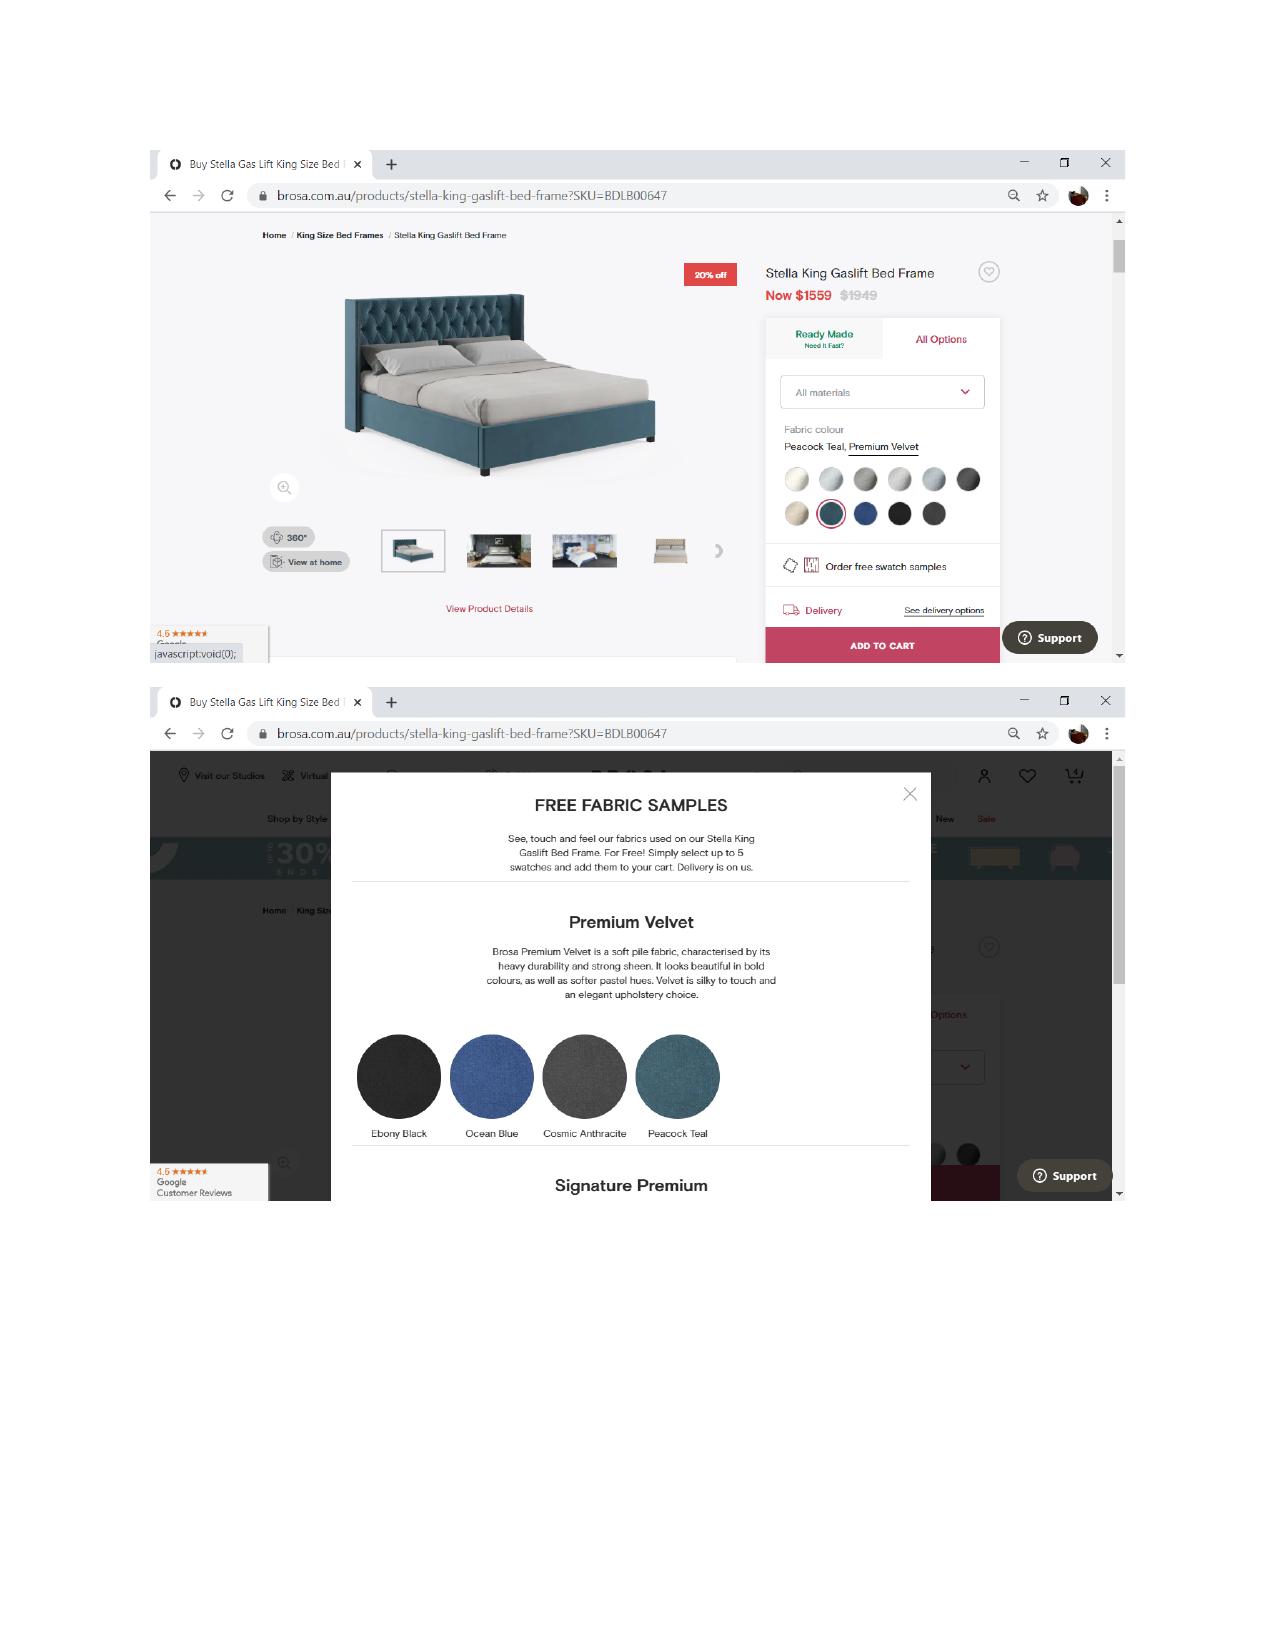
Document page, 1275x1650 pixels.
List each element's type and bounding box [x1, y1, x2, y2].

picture [150, 687, 1125, 1201]
picture [150, 150, 1125, 663]
